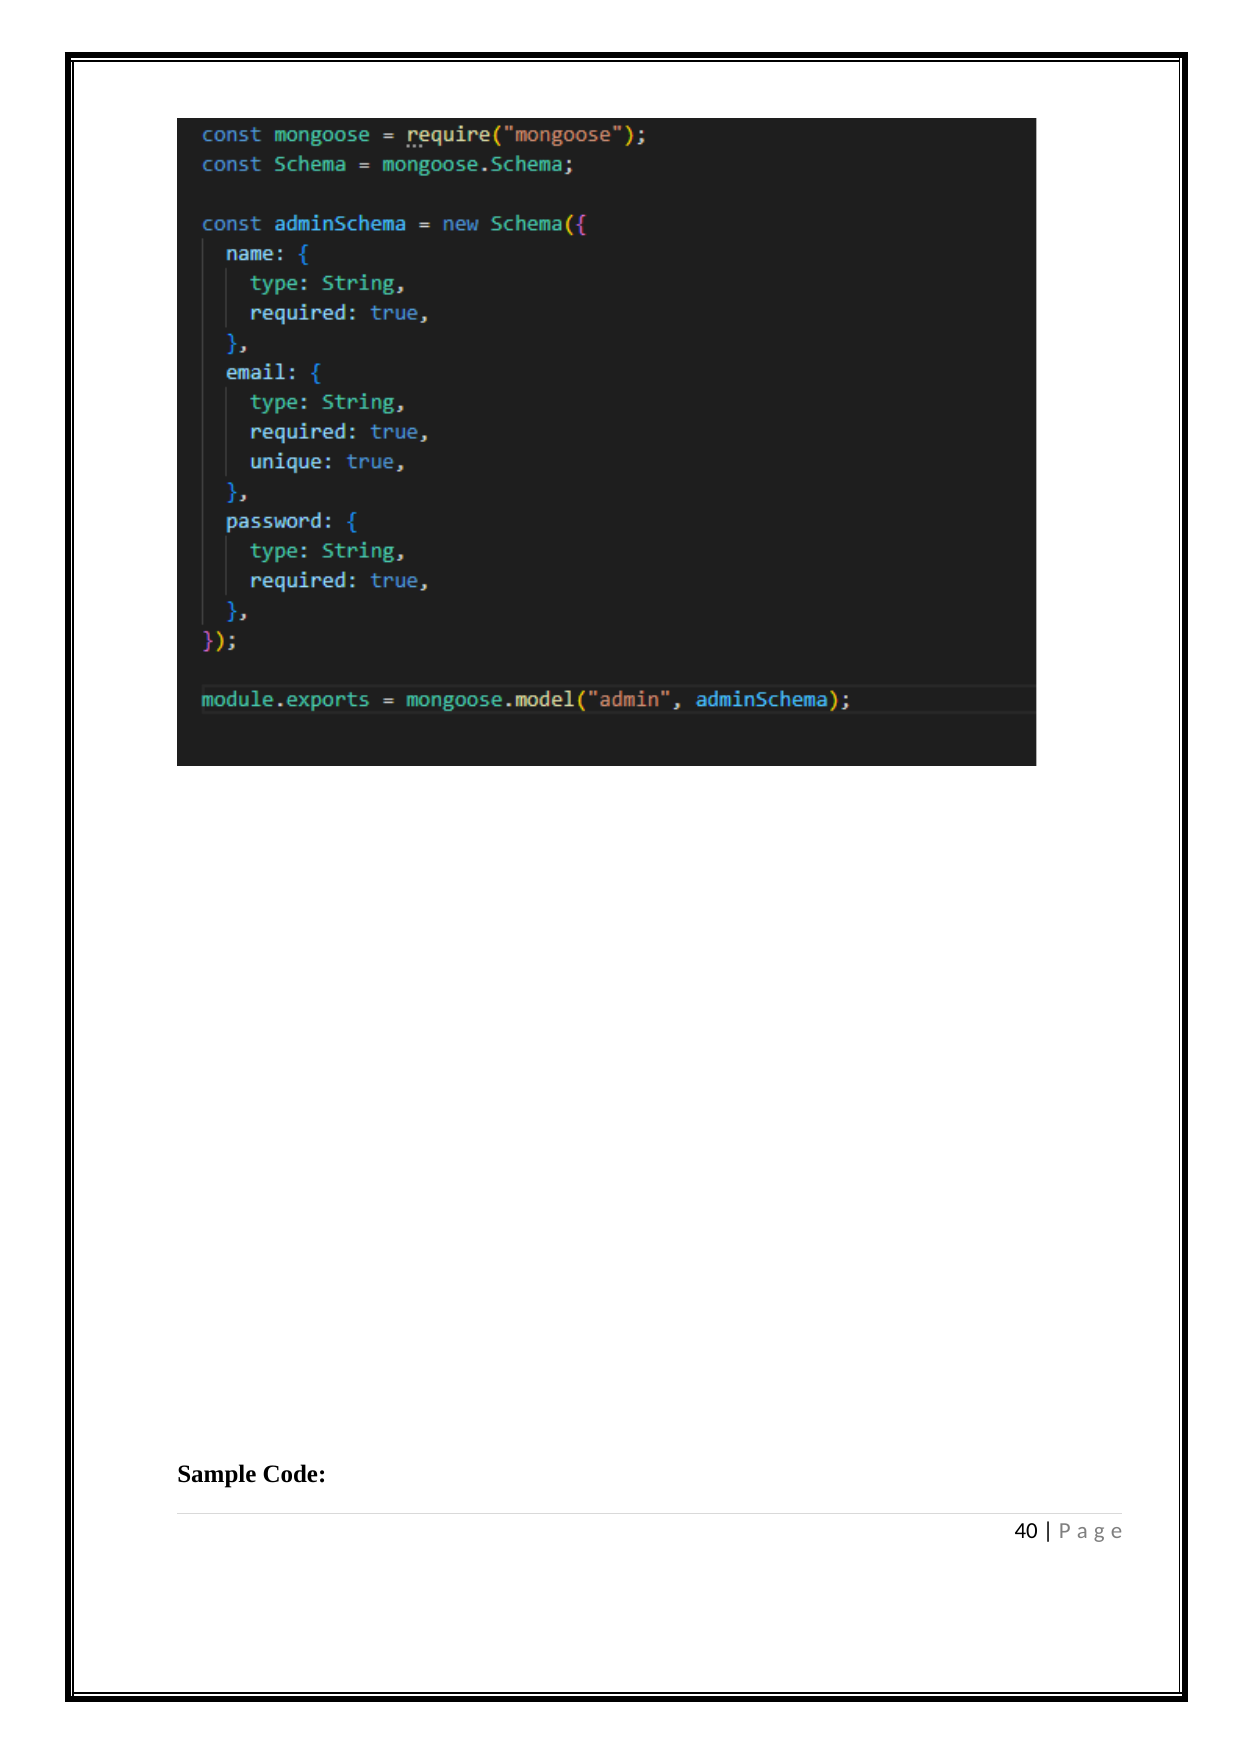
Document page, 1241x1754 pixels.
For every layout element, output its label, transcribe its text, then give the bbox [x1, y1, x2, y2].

text Sample Code: [177, 1459, 1122, 1488]
picture [177, 118, 1037, 766]
